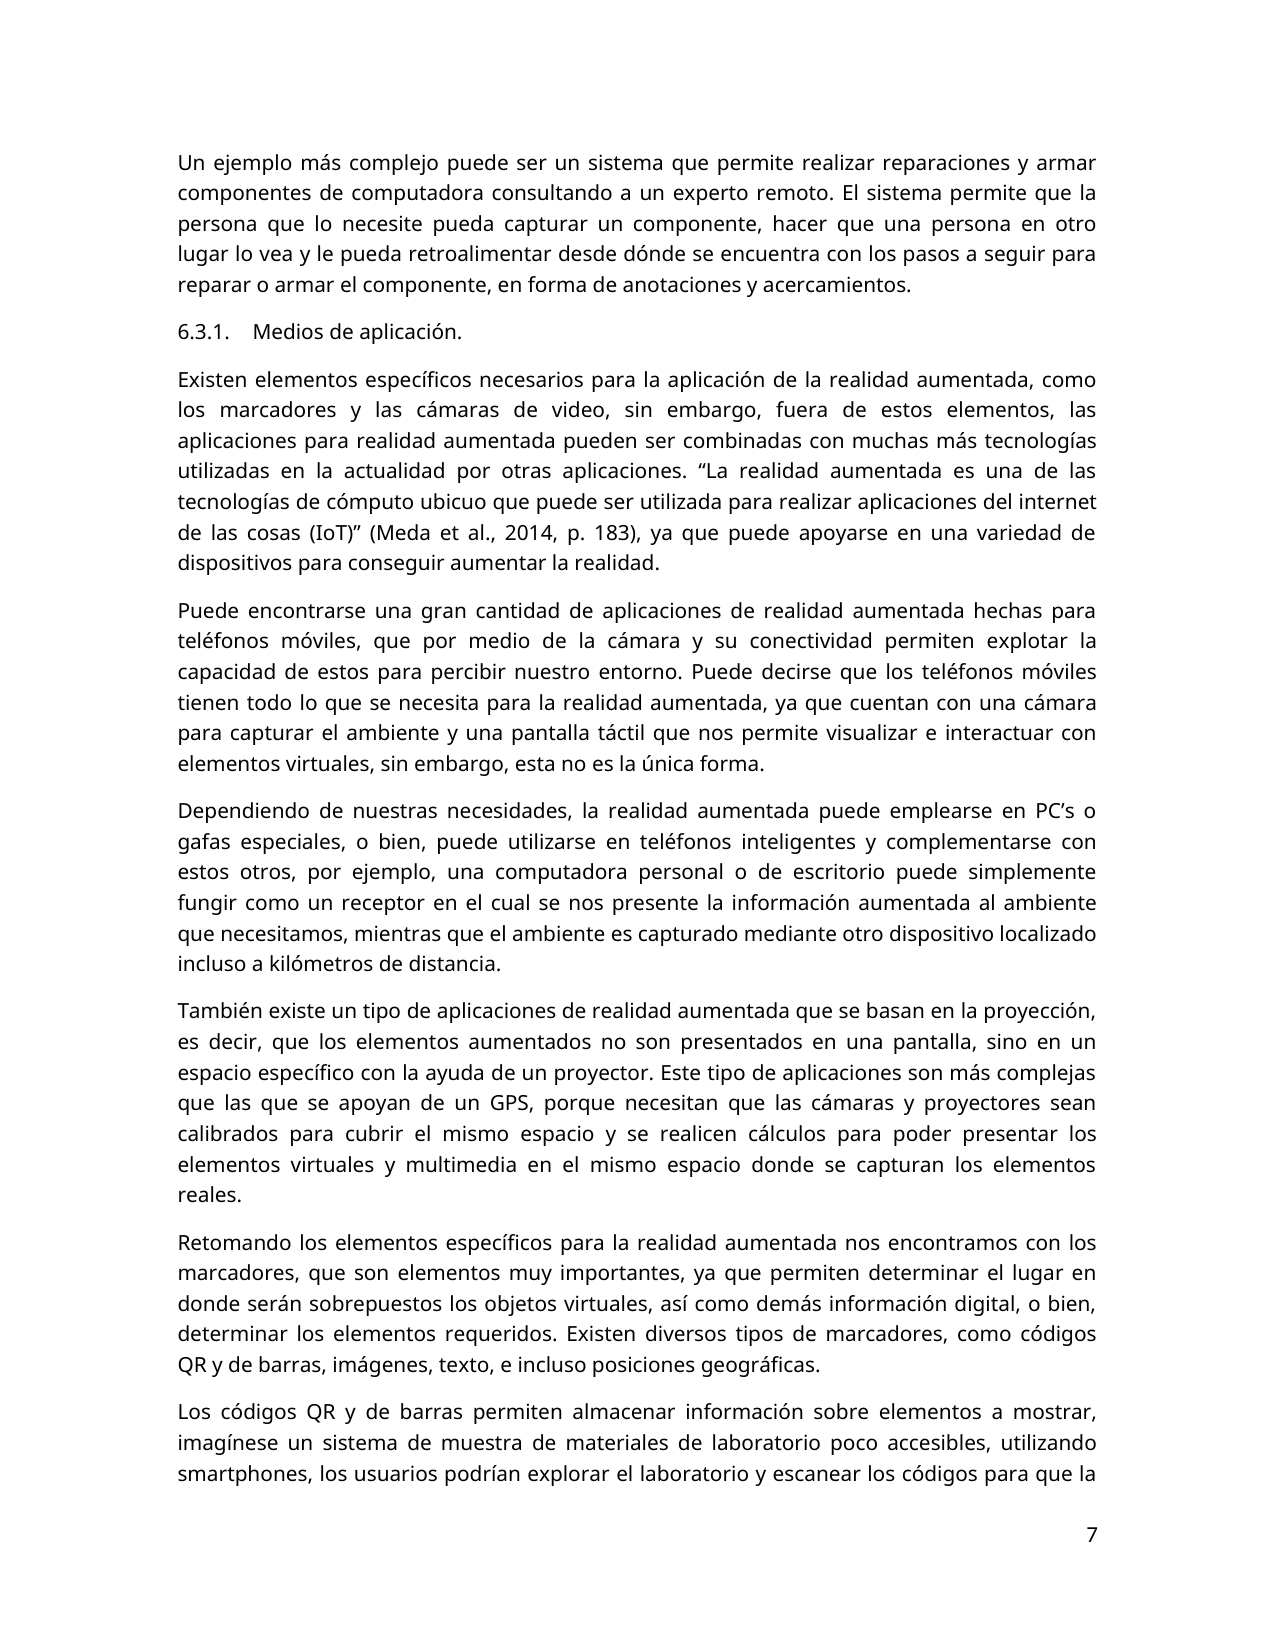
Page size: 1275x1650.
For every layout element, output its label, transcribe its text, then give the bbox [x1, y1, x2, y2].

text Existen elementos específicos necesarios para la aplicación de la realidad aumentada, como los marcadores y las cámaras de video, sin embargo, fuera de estos elementos, las aplicaciones para realidad aumentada pueden ser combinadas con muchas más tecnologías utilizadas en la actualidad por otras aplicaciones. “La realidad aumentada es una de las tecnologías de cómputo ubicuo que puede ser utilizada para realizar aplicaciones del internet de las cosas (IoT)” (Meda et al., 2014, p. 183), ya que puede apoyarse en una variedad de dispositivos para conseguir aumentar la realidad. [177, 365, 1098, 577]
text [177, 1397, 1098, 1487]
text Dependiendo de nuestras necesidades, la realidad aumentada puede emplearse en PC’s o gafas especiales, o bien, puede utilizarse en teléfonos inteligentes y complementarse con estos otros, por ejemplo, una computadora personal o de escritorio puede simplemente fungir como un receptor en el cual se nos presente la información aumentada al ambiente que necesitamos, mientras que el ambiente es capturado mediante otro dispositivo localizado incluso a kilómetros de distancia. [177, 796, 1098, 978]
text Puede encontrarse una gran cantidad de aplicaciones de realidad aumentada hechas para teléfonos móviles, que por medio de la cámara y su conectividad permiten explotar la capacidad de estos para percibir nuestro entorno. Puede decirse que los teléfonos móviles tienen todo lo que se necesita para la realidad aumentada, ya que cuentan con una cámara para capturar el ambiente y una pantalla táctil que nos permite visualizar e interactuar con elementos virtuales, sin embargo, esta no es la única forma. [177, 596, 1098, 777]
text Un ejemplo más complejo puede ser un sistema que permite realizar reparaciones y armar componentes de computadora consultando a un experto remoto. El sistema permite que la persona que lo necesite pueda capturar un componente, hacer que una persona en otro lugar lo vea y le pueda retroalimentar desde dónde se encuentra con los pasos a seguir para reparar o armar el componente, en forma de anotaciones y acercamientos. [177, 148, 1098, 298]
text Retomando los elementos específicos para la realidad aumentada nos encontramos con los marcadores, que son elementos muy importantes, ya que permiten determinar el lugar en donde serán sobrepuestos los objetos virtuales, así como demás información digital, o bien, determinar los elementos requeridos. Existen diversos tipos de marcadores, como códigos QR y de barras, imágenes, texto, e incluso posiciones geográficas. [177, 1228, 1098, 1378]
text También existe un tipo de aplicaciones de realidad aumentada que se basan en la proyección, es decir, que los elementos aumentados no son presentados en una pantalla, sino en un espacio específico con la ayuda de un proyector. Este tipo de aplicaciones son más complejas que las que se apoyan de un GPS, porque necesitan que las cámaras y proyectores sean calibrados para cubrir el mismo espacio y se realicen cálculos para poder presentar los elementos virtuales y multimedia en el mismo espacio donde se capturan los elementos reales. [177, 997, 1098, 1209]
list Medios de aplicación. [177, 317, 1098, 346]
